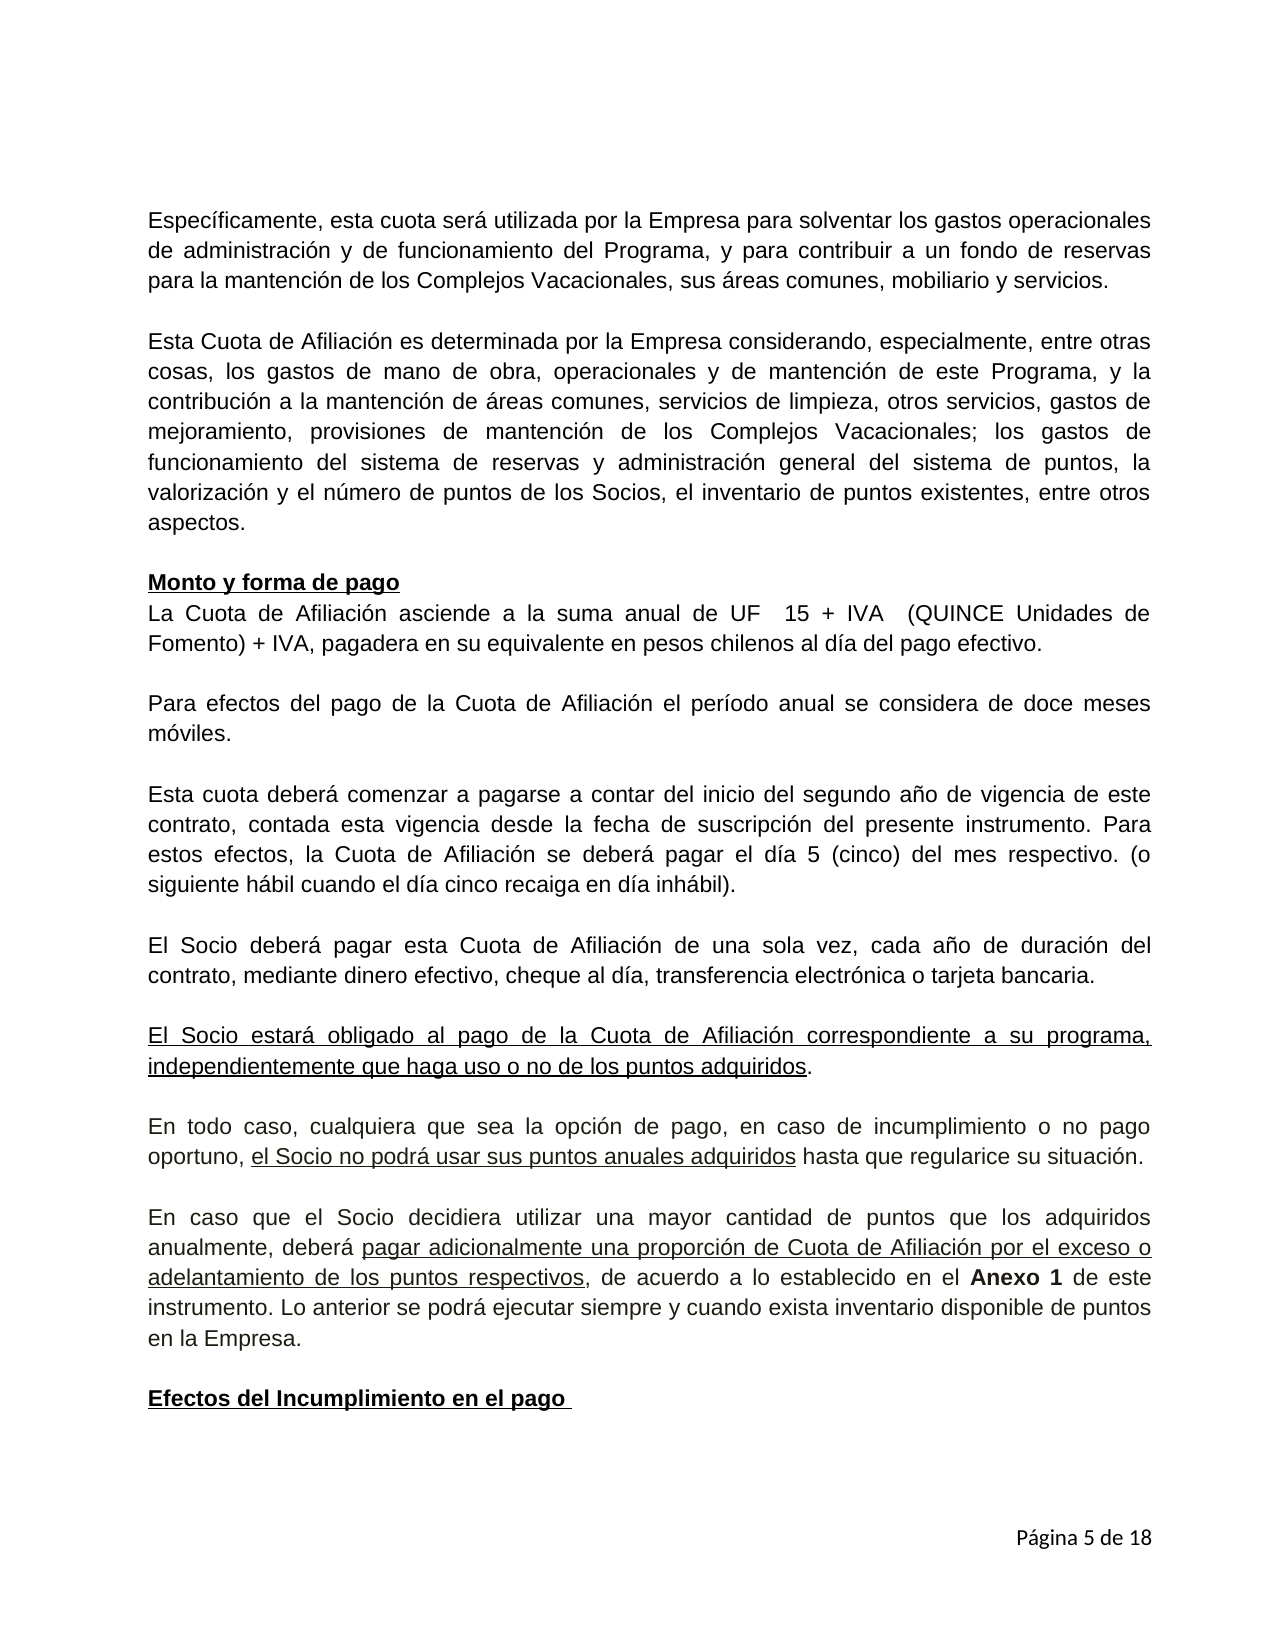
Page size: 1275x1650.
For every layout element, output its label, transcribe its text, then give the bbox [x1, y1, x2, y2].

text El Socio deberá pagar esta Cuota de Afiliación de una sola vez, cada año de duración del contrato, mediante dinero efectivo, cheque al día, transferencia electrónica o tarjeta bancaria. [148, 932, 1152, 988]
text El Socio estará obligado al pago de la Cuota de Afiliación correspondiente a su programa, independientemente que haga uso o no de los puntos adquiridos. [148, 1046, 1152, 1079]
text En todo caso, cualquiera que sea la opción de pago, en caso de incumplimiento o no pago oportuno, el Socio no podrá usar sus puntos anuales adquiridos hasta que regularice su situación. [148, 1113, 1152, 1169]
text El Socio estará obligado al pago de la Cuota de Afiliación correspondiente a su programa, independientemente que haga uso o no de los puntos adquiridos. [148, 1022, 1152, 1045]
text Específicamente, esta cuota será utilizada por la Empresa para solventar los gastos operacionales de administración y de funcionamiento del Programa, y para contribuir a un fondo de reservas para la mantención de los Complejos Vacacionales, sus áreas comunes, mobiliario y servicios. [148, 207, 1152, 293]
text Esta Cuota de Afiliación es determinada por la Empresa considerando, especialmente, entre otras cosas, los gastos de mano de obra, operacionales y de mantención de este Programa, y la contribución a la mantención de áreas comunes, servicios de limpieza, otros servicios, gastos de mejoramiento, provisiones de mantención de los Complejos Vacacionales; los gastos de funcionamiento del sistema de reservas y administración general del sistema de puntos, la valorización y el número de puntos de los Socios, el inventario de puntos existentes, entre otros aspectos. [148, 328, 1152, 535]
text Monto y forma de pago [148, 569, 1152, 596]
text La Cuota de Afiliación asciende a la suma anual de UF 15 + IVA (QUINCE Unidades de Fomento) + IVA, pagadera en su equivalente en pesos chilenos al día del pago efectivo. [148, 599, 1152, 656]
text En caso que el Socio decidiera utilizar una mayor cantidad de puntos que los adquiridos anualmente, deberá pagar adicionalmente una proporción de Cuota de Afiliación por el exceso o adelantamiento de los puntos respectivos, de acuerdo a lo establecido en el Anexo 1 de este instrumento. Lo anterior se podrá ejecutar siempre y cuando exista inventario disponible de puntos en la Empresa. [148, 1204, 1152, 1351]
text Para efectos del pago de la Cuota de Afiliación el período anual se considera de doce meses móviles. [148, 690, 1152, 747]
text Efectos del Incumplimiento en el pago [148, 1385, 1152, 1411]
text Esta cuota deberá comenzar a pagarse a contar del inicio del segundo año de vigencia de este contrato, contada esta vigencia desde la fecha de suscripción del presente instrumento. Para estos efectos, la Cuota de Afiliación se deberá pagar el día 5 (cinco) del mes respectivo. (o siguiente hábil cuando el día cinco recaiga en día inhábil). [148, 781, 1152, 898]
